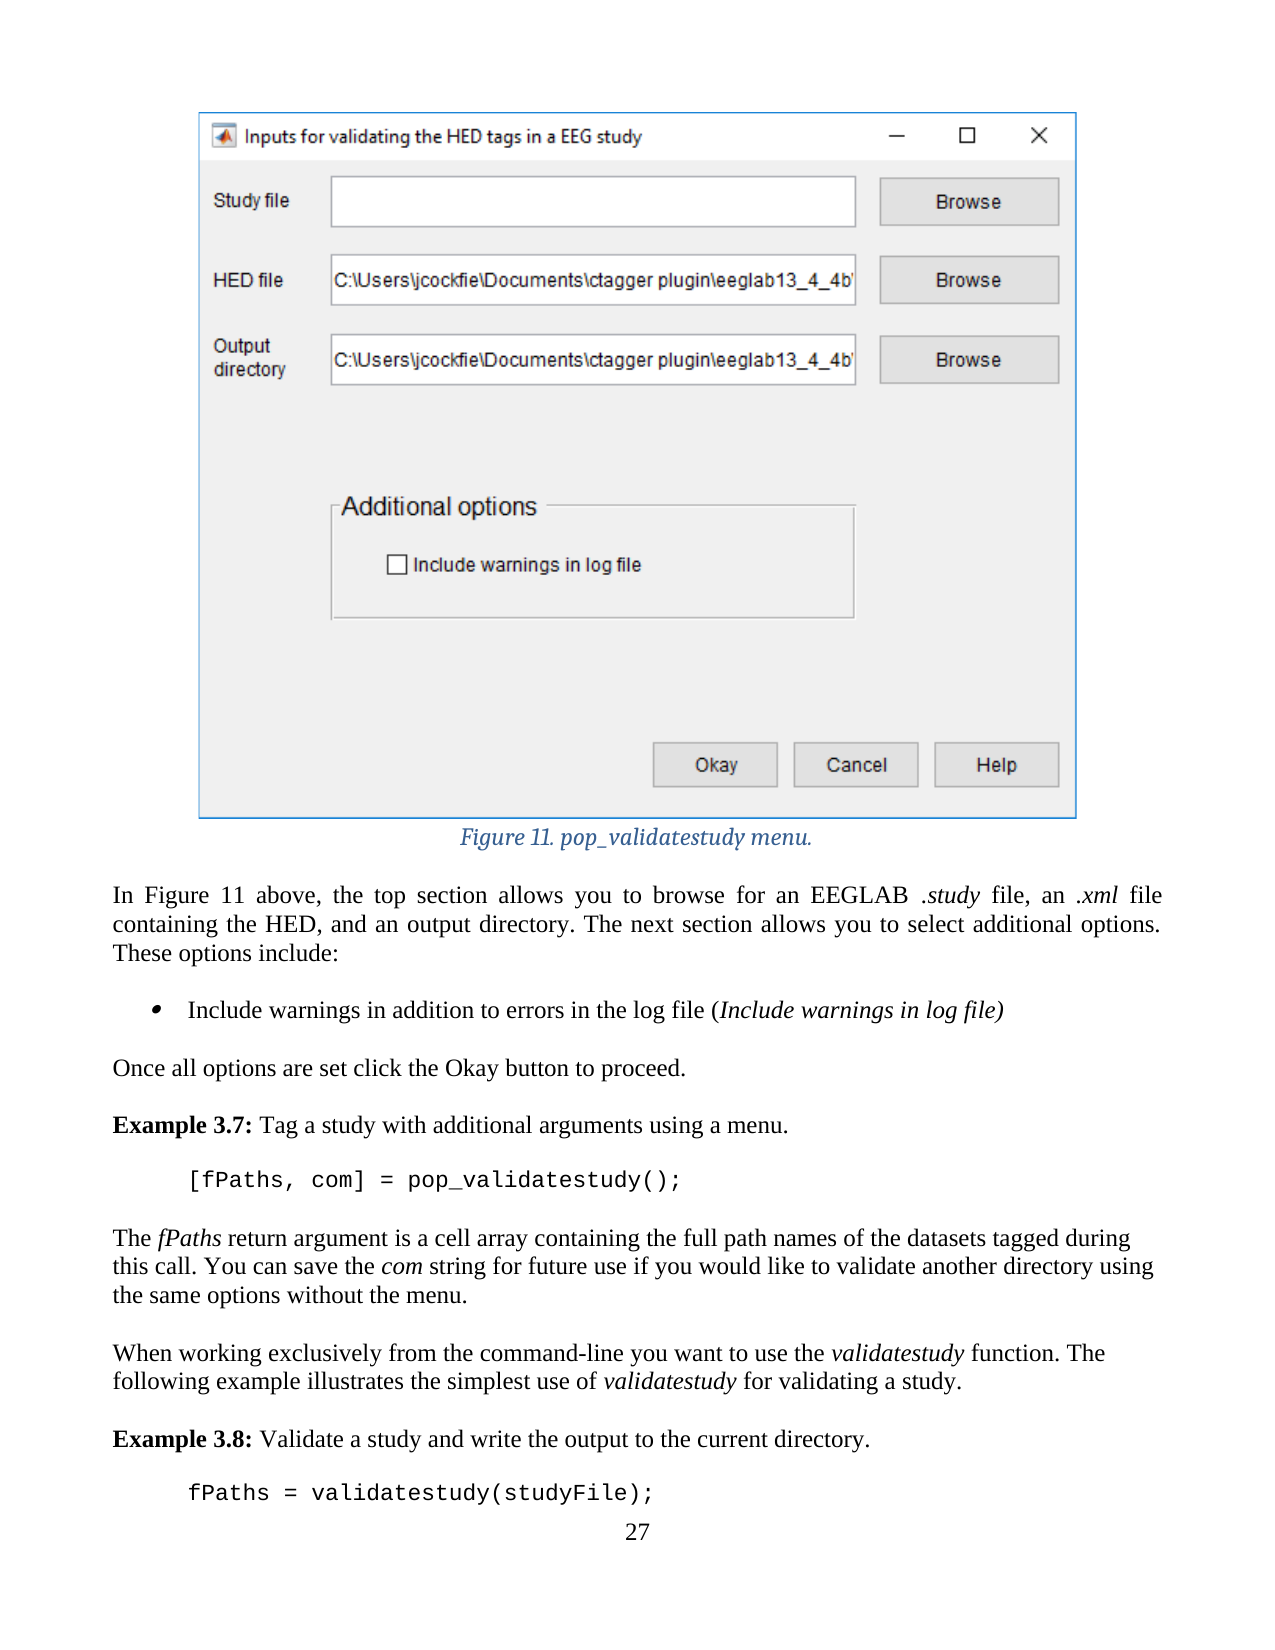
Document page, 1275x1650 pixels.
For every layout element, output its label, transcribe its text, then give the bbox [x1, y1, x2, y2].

text Once all options are set click the Okay button to proceed. [112, 1053, 1162, 1082]
text The fPaths return argument is a cell array containing the full path names of the datasets tagged during this call. You can save the com string for future use if you would like to validate another directory using the same options without the menu. [112, 1223, 1162, 1309]
text Example 3.7: Tag a study with additional arguments using a menu. [112, 1111, 1162, 1139]
text fPaths = validatestudy(studyFile); [112, 1481, 1162, 1507]
text When working exclusively from the command-line you want to use the validatestudy function. The following example illustrates the simplest use of validatestudy for validating a study. [112, 1338, 1162, 1395]
subtitle Figure 11. pop_validatestudy menu. [112, 823, 1162, 852]
picture [198, 112, 1077, 819]
text [fPaths, com] = pop_validatestudy(); [112, 1168, 1162, 1194]
text In Figure 11 above, the top section allows you to browse for an EEGLAB .study file, an .xml file containing the HED, and an output directory. The next section allows you to select additional options. These options include: [112, 881, 1162, 967]
text Example 3.8: Validate a study and write the output to the current directory. [112, 1424, 1162, 1453]
list Include warnings in addition to errors in the log file (Include warnings in log file) [150, 996, 1162, 1024]
